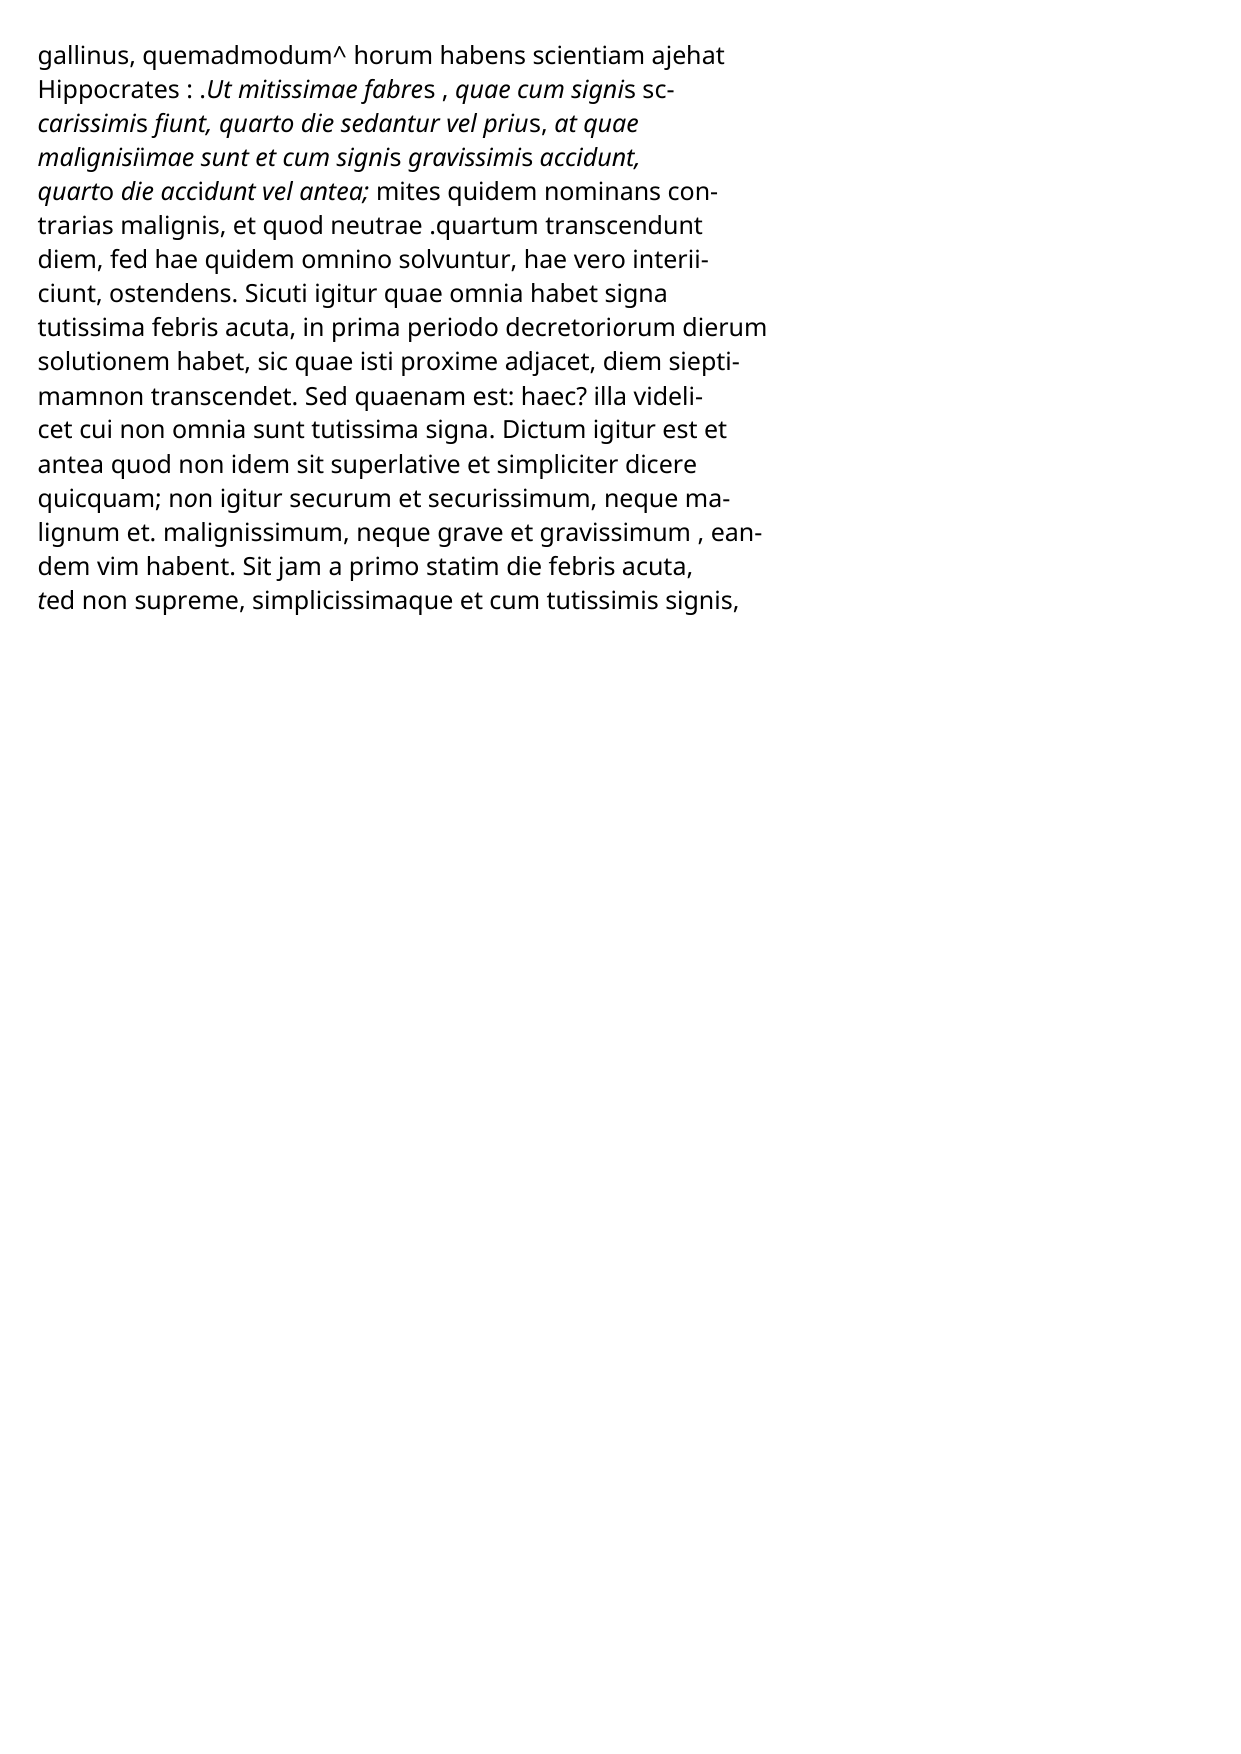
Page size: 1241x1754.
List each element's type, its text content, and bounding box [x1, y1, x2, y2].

text gallinus, quemadmodum^ horum habens scientiam ajehat Hippocrates : .Ut mitissimae fabres , quae cum signis sc- carissimis fiunt, quarto die sedantur vel prius, at quae malignisiimae sunt et cum signis gravissimis accidunt, quarto die accidunt vel antea; mites quidem nominans con- trarias malignis, et quod neutrae .quartum transcendunt diem, fed hae quidem omnino solvuntur, hae vero interii- ciunt, ostendens. Sicuti igitur quae omnia habet signa tutissima febris acuta, in prima periodo decretoriorum dierum solutionem habet, sic quae isti proxime adjacet, diem siepti- mamnon transcendet. Sed quaenam est: haec? illa videli- cet cui non omnia sunt tutissima signa. Dictum igitur est et antea quod non idem sit superlative et simpliciter dicere quicquam; non igitur securum et securissimum, neque ma- lignum et. malignissimum, neque grave et gravissimum , ean- dem vim habent. Sit jam a primo statim die febris acuta, ted non supreme, simplicissimaque et cum tutissimis signis, [37, 37, 1203, 617]
